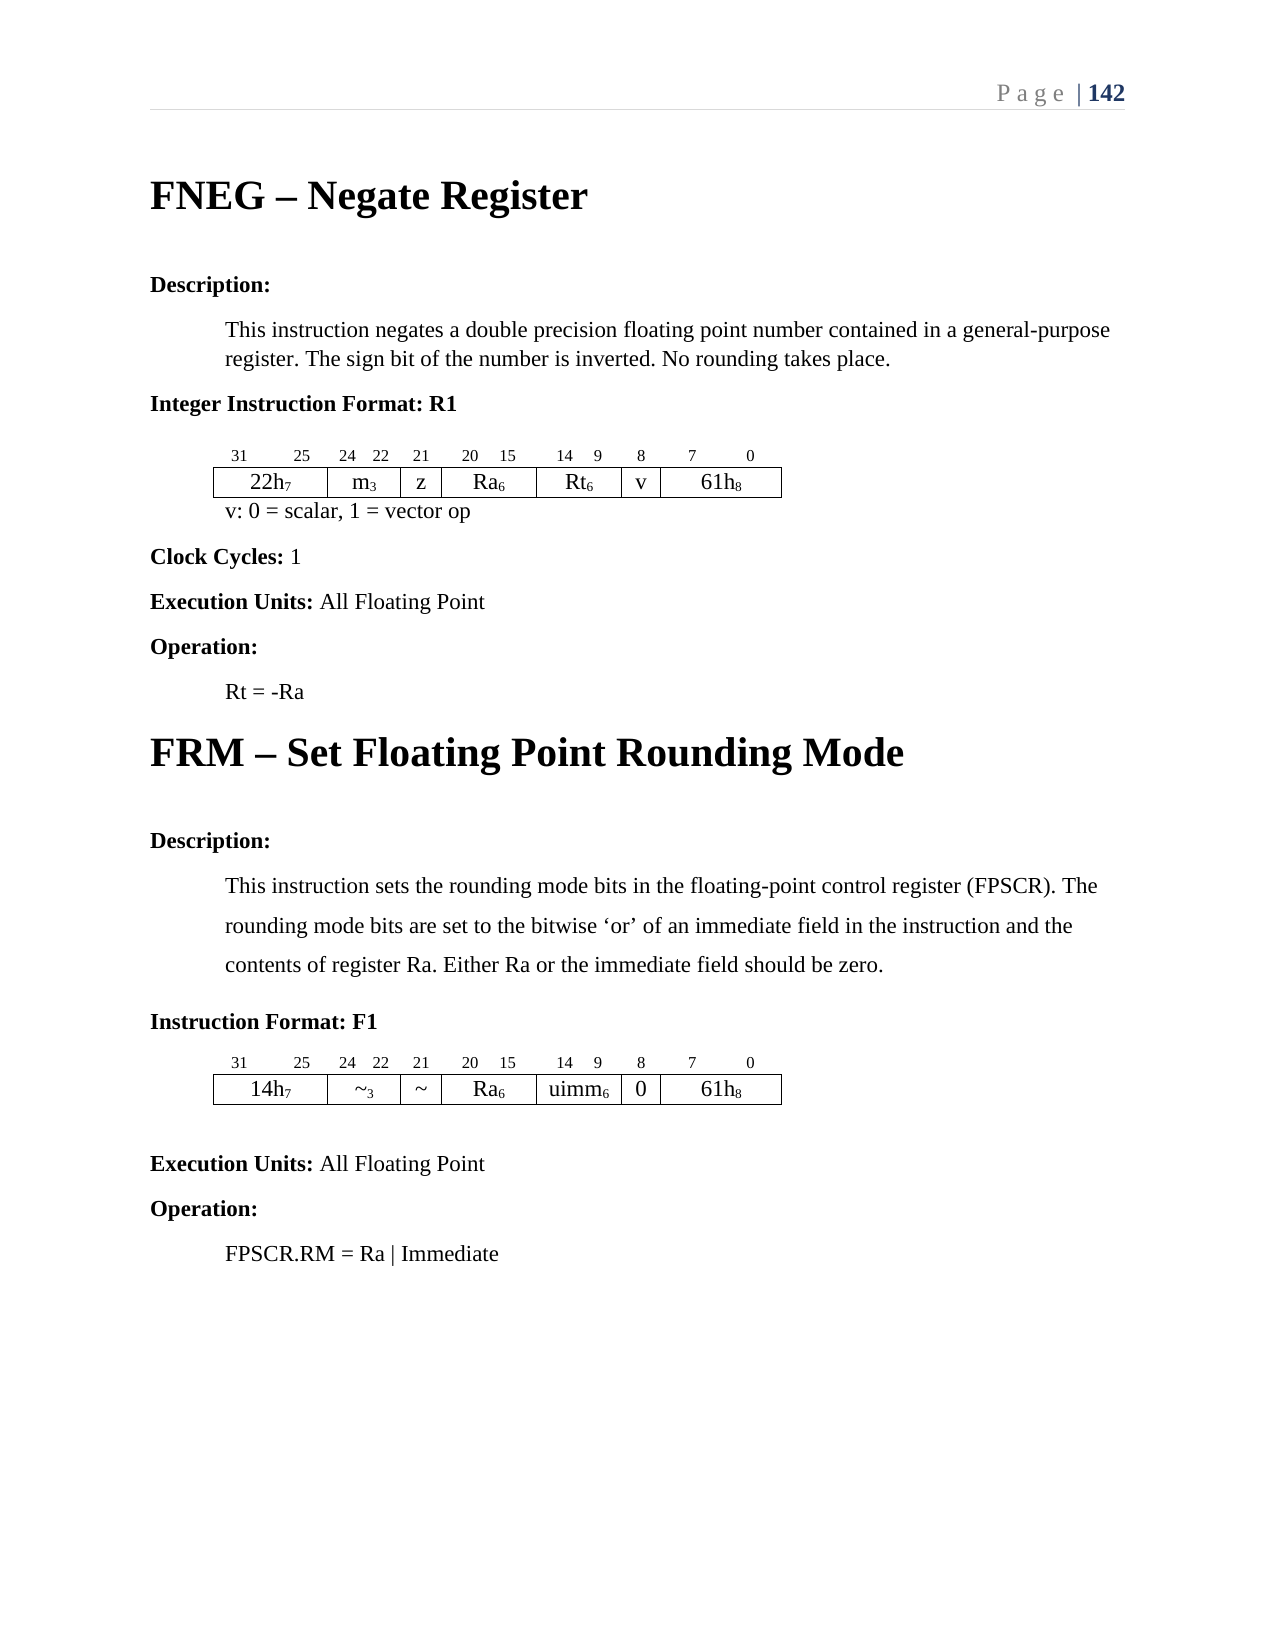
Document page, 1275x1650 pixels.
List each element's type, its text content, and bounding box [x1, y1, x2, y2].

text Integer Instruction Format: R1 [150, 390, 1125, 416]
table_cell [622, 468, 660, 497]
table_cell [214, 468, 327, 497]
text Instruction Format: F1 [150, 1008, 1125, 1034]
text Operation: [150, 1195, 1125, 1221]
text FPSCR.RM = Ra | Immediate [225, 1240, 1125, 1266]
text Rt = -Ra [225, 678, 1125, 704]
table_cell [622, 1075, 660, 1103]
text This instruction negates a double precision floating point number contained in a general-purpose register. The sign bit of the number is inverted. No rounding takes place. [225, 316, 1125, 371]
text This instruction sets the rounding mode bits in the floating-point control register (FPSCR). The rounding mode bits are set to the bitwise ‘or’ of an immediate field in the instruction and the contents of register Ra. Either Ra or the immediate field should be zero. [225, 873, 1125, 978]
text v: 0 = scalar, 1 = vector op [150, 498, 1125, 524]
text Execution Units: All Floating Point [150, 588, 1125, 614]
text Clock Cycles: 1 [150, 543, 1125, 569]
subtitle FNEG – Negate Register [150, 171, 1125, 219]
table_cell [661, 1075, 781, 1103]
text Operation: [150, 633, 1125, 659]
text Description: [150, 827, 1125, 854]
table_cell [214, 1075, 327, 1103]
subtitle FRM – Set Floating Point Rounding Mode [150, 727, 1125, 775]
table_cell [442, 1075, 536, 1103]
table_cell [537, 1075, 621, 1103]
text Description: [150, 271, 1125, 297]
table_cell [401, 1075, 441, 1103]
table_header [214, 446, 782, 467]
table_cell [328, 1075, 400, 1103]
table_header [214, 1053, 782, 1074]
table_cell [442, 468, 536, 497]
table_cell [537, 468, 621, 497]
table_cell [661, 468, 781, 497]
text Execution Units: All Floating Point [150, 1150, 1125, 1176]
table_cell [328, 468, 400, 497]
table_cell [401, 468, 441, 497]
